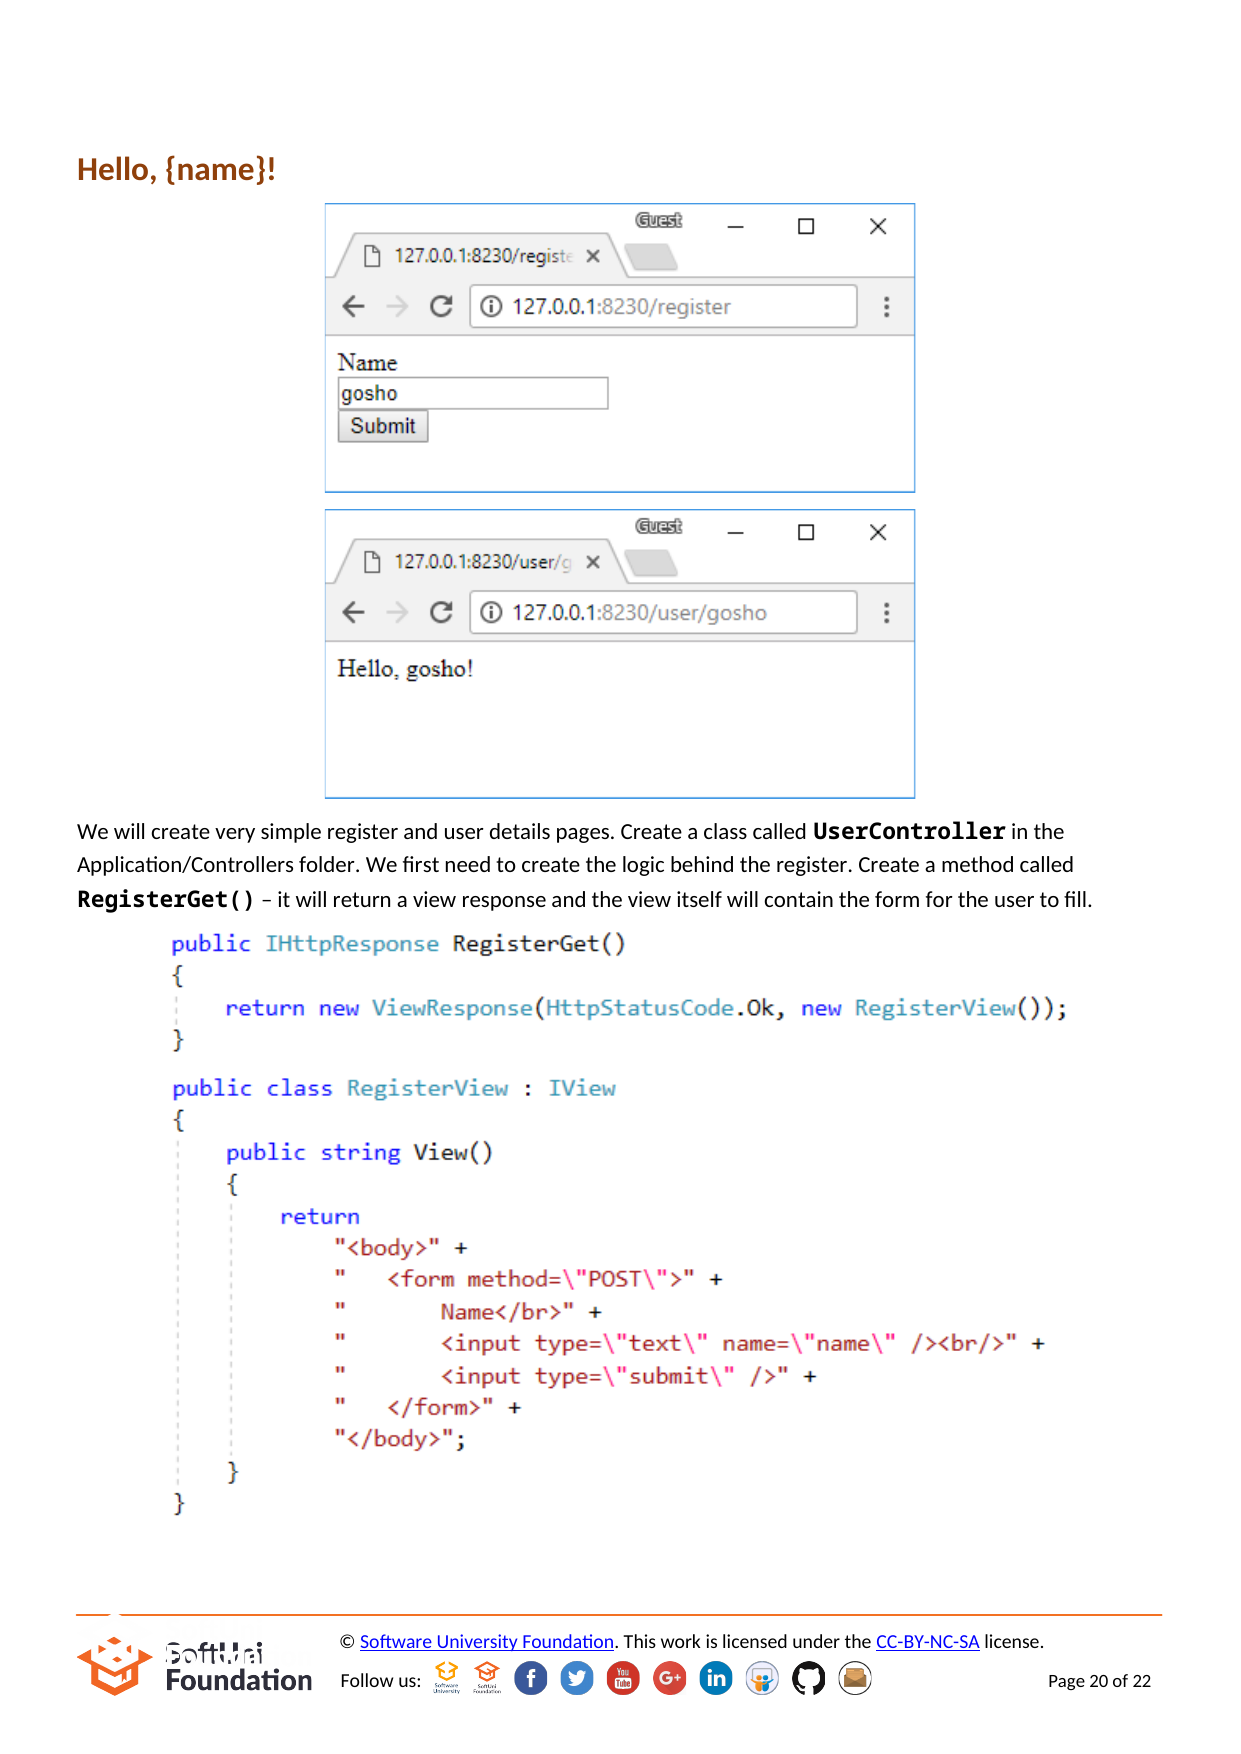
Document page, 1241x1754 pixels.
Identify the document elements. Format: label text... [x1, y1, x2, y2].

picture [745, 1661, 779, 1695]
picture [433, 1661, 460, 1695]
picture [165, 1074, 1076, 1520]
picture [473, 1661, 501, 1695]
picture [514, 1661, 548, 1695]
subtitle Hello, {name}! [77, 148, 1163, 189]
picture [560, 1661, 594, 1695]
picture [723, 1685, 733, 1695]
picture [792, 1661, 825, 1695]
picture [165, 931, 1076, 1058]
picture [324, 509, 916, 799]
picture [723, 1661, 733, 1671]
text We will create very simple register and user details pages. Create a class called UserController in the Application/Controllers folder. We first need to create the logic behind the register. Create a method called RegisterGet() – it will return a view response and the view itself will contain the form for the user to fill. [77, 815, 1163, 914]
picture [699, 1661, 709, 1671]
picture [606, 1661, 640, 1695]
picture [324, 203, 916, 493]
picture [76, 1612, 312, 1696]
picture [653, 1661, 687, 1695]
picture [699, 1685, 709, 1695]
picture [714, 1675, 725, 1685]
picture [838, 1661, 872, 1695]
